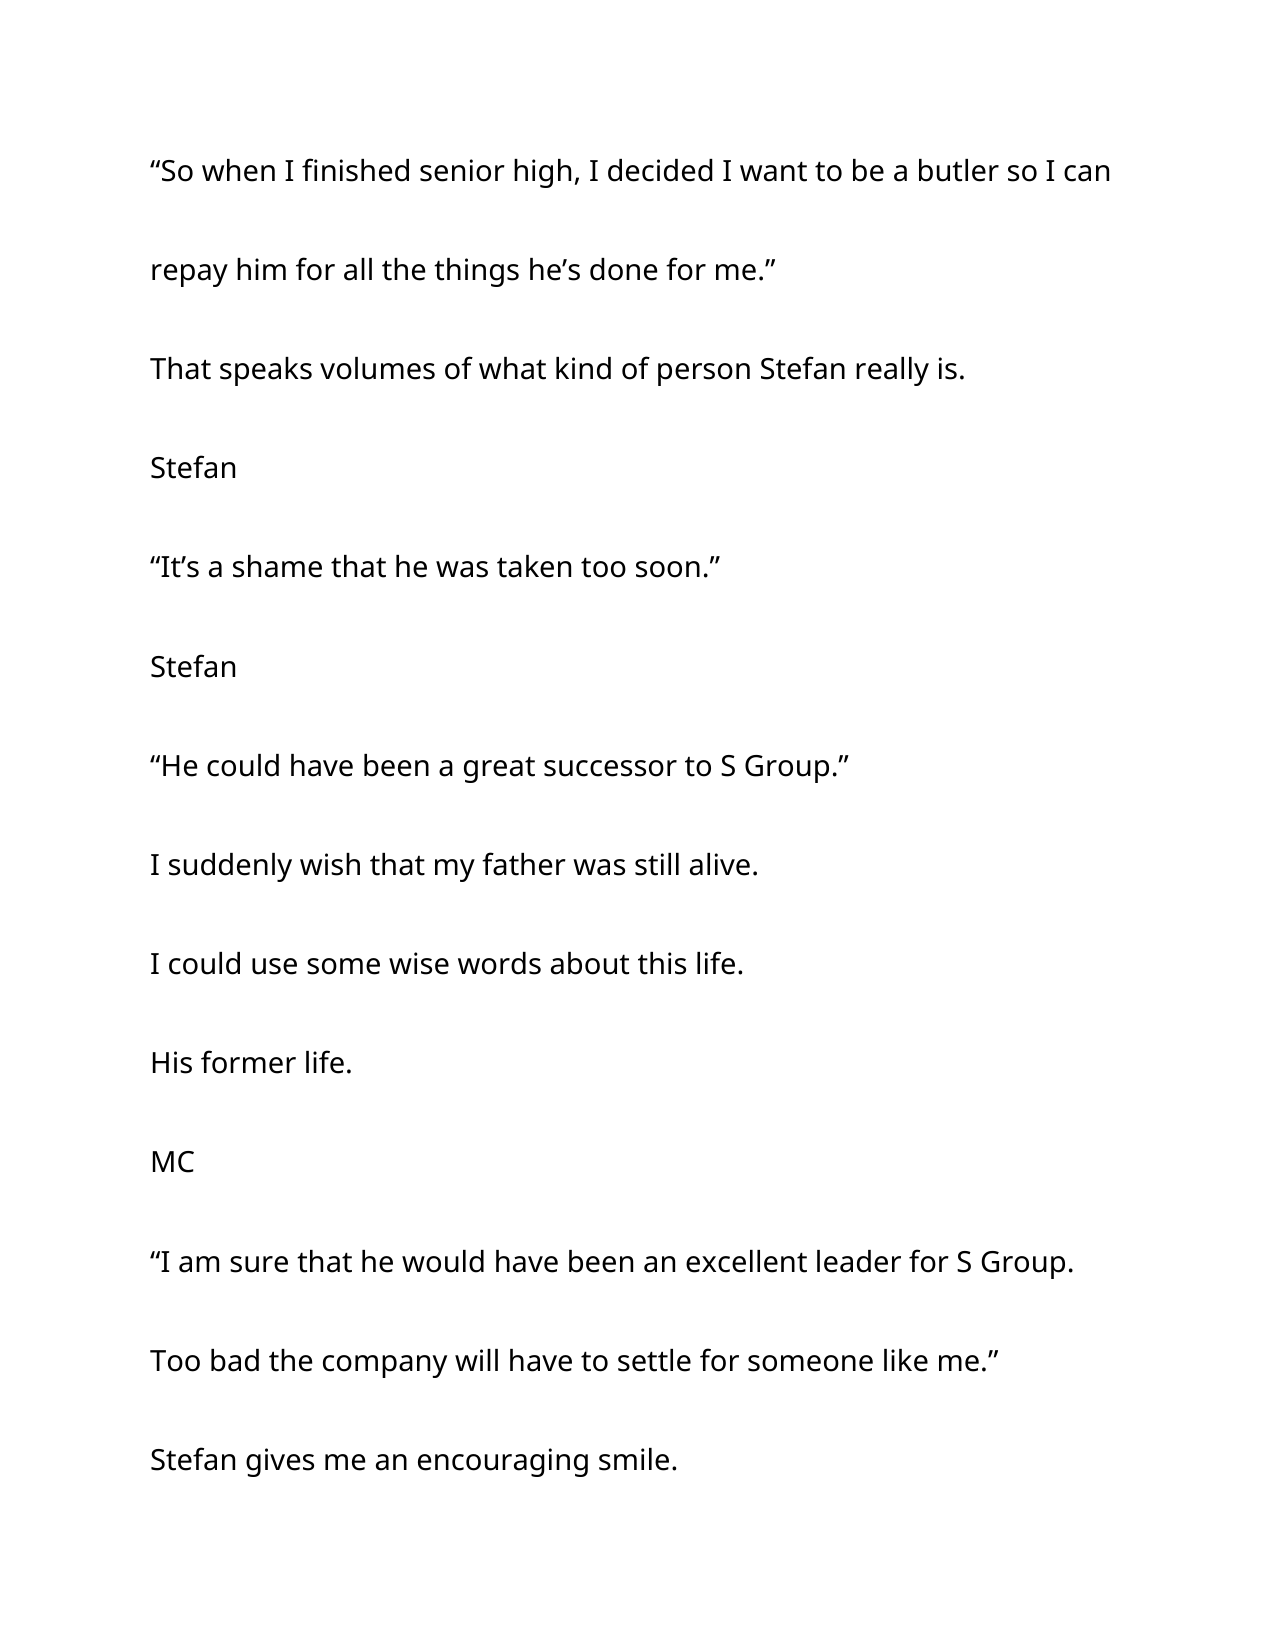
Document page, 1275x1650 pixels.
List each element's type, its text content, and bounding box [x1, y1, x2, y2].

text His former life. [150, 1042, 1125, 1082]
text MC [150, 1142, 1125, 1181]
text I suddenly wish that my father was still alive. [150, 844, 1125, 884]
text Stefan gives me an encouraging smile. [150, 1439, 1125, 1479]
text Stefan [150, 447, 1125, 487]
text “He could have been a great successor to S Group.” [150, 745, 1125, 785]
text “It’s a shame that he was taken too soon.” [150, 547, 1125, 586]
text Stefan [150, 646, 1125, 686]
text “So when I finished senior high, I decided I want to be a butler so I can repay him for all the things he’s done for me.” [150, 150, 1125, 289]
text “I am sure that he would have been an excellent leader for S Group. Too bad the company will have to settle for someone like me.” [150, 1241, 1125, 1380]
text I could use some wise words about this life. [150, 943, 1125, 983]
text That speaks volumes of what kind of person Stefan really is. [150, 348, 1125, 388]
